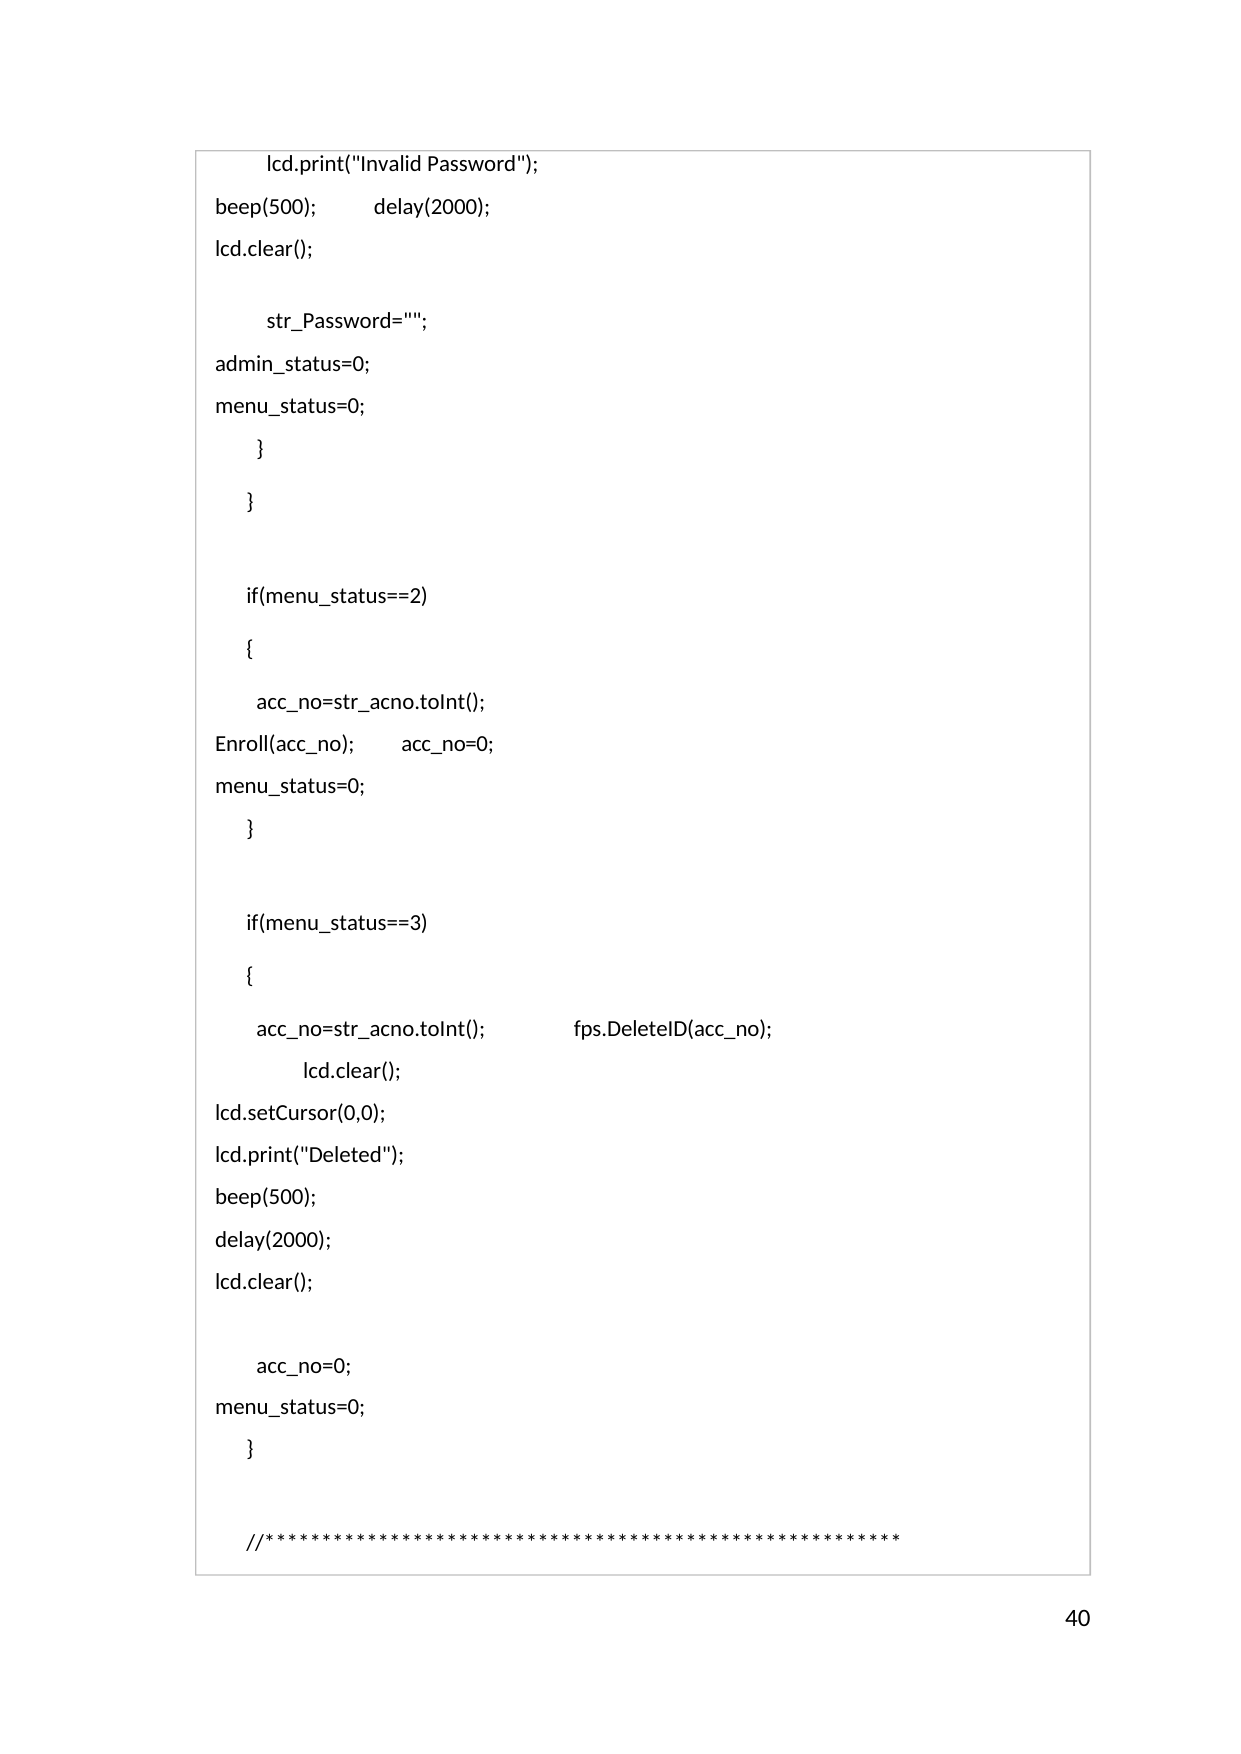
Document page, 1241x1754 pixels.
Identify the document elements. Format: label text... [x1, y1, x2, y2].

text { [246, 961, 1126, 989]
text lcd.print("Invalid Password"); beep(500); delay(2000); lcd.clear(); [215, 149, 539, 262]
text acc_no=str_acno.toInt(); fps.DeleteID(acc_no); lcd.clear(); [256, 1014, 775, 1084]
text str_Password=""; admin_status=0; menu_status=0; [215, 307, 429, 419]
text if(menu_status==2) [246, 581, 1126, 609]
text lcd.setCursor(0,0); lcd.print("Deleted"); beep(500); delay(2000); lcd.clear(); [215, 1098, 406, 1295]
text } [256, 434, 1126, 462]
text } [246, 1434, 1126, 1462]
text if(menu_status==3) [246, 908, 1126, 936]
text acc_no=str_acno.toInt(); Enroll(acc_no); acc_no=0; menu_status=0; [215, 687, 496, 800]
text //******************************************************** [246, 1528, 1126, 1556]
text } [246, 814, 1126, 842]
text } [246, 487, 1126, 515]
text acc_no=0; menu_status=0; [215, 1351, 367, 1420]
text { [246, 634, 1126, 662]
